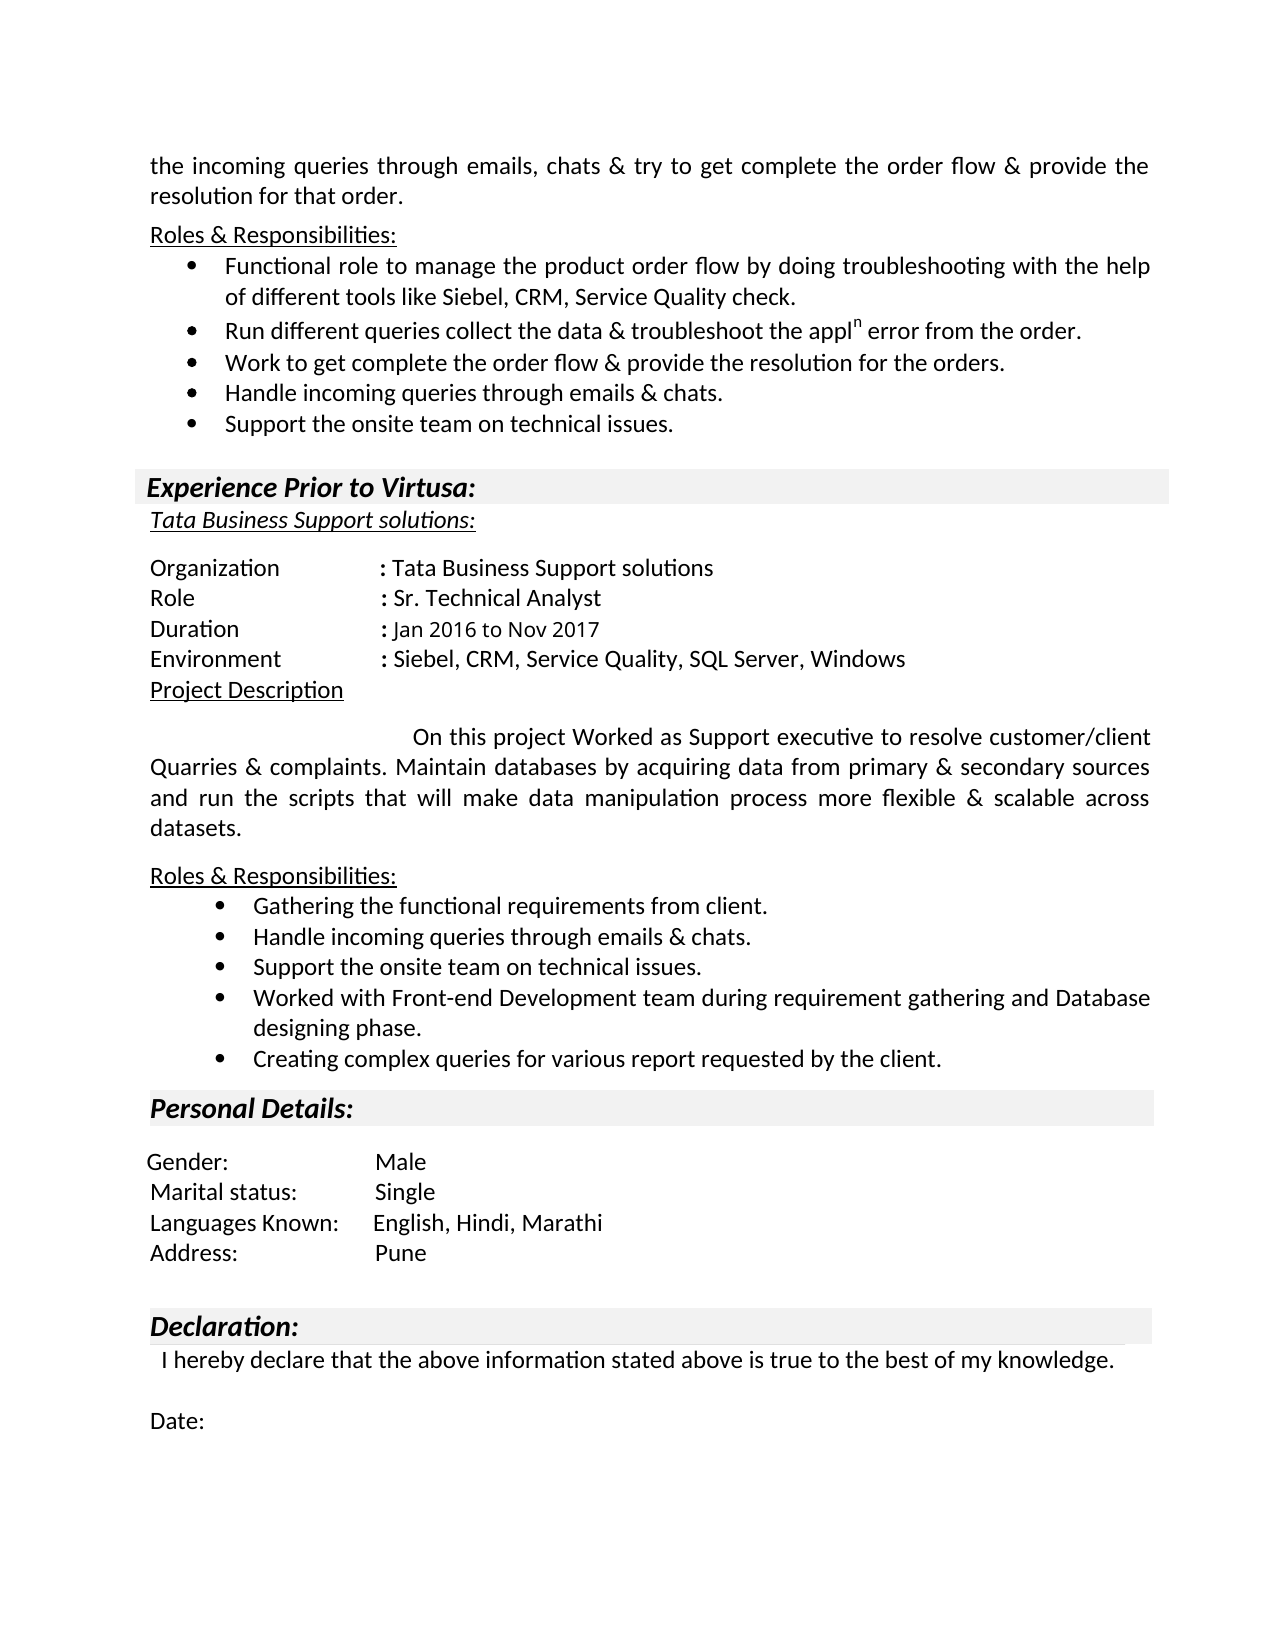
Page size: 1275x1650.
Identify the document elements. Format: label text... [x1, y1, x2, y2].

text Project Description [150, 674, 1152, 704]
table_cell Pune [310, 1237, 1154, 1268]
text Tata Business Support solutions: [150, 504, 1152, 535]
list Handle incoming queries through emails & chats. [216, 921, 1152, 951]
text Duration : Jan 2016 to Nov 2017 [150, 613, 1152, 643]
text Environment : Siebel, CRM, Service Quality, SQL Server, Windows [150, 643, 1152, 674]
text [150, 150, 1152, 211]
table_header Personal Details: [255, 1090, 1154, 1126]
text Date: [150, 1405, 1150, 1436]
list Gathering the functional requirements from client. [216, 890, 1152, 921]
list Work to get complete the order flow & provide the resolution for the orders. [187, 347, 1152, 377]
text On this project Worked as Support executive to resolve customer/client Quarries & complaints. Maintain databases by acquiring data from primary & secondary sources and run the scripts that will make data manipulation process more flexible & scalable across datasets. [150, 721, 1152, 843]
table_cell Languages Known: English, Hindi, Marathi [150, 1207, 1154, 1237]
list Run different queries collect the data & troubleshoot the appln error from the order. [187, 311, 1152, 347]
text I hereby declare that the above information stated above is true to the best of my knowledge. [150, 1344, 1150, 1374]
text Role : Sr. Technical Analyst [150, 582, 1152, 613]
list Creating complex queries for various report requested by the client. [216, 1043, 1152, 1073]
list Support the onsite team on technical issues. [216, 951, 1152, 982]
table_cell Address: [150, 1237, 310, 1268]
list Worked with Front-end Development team during requirement gathering and Database designing phase. [216, 982, 1152, 1043]
text Declaration: [150, 1308, 1152, 1344]
table_cell Gender: [135, 1126, 310, 1176]
text Roles & Responsibilities: [150, 860, 1152, 890]
table_header Experience Prior to Virtusa: [135, 469, 1169, 504]
list Support the onsite team on technical issues. [187, 408, 1152, 438]
table_cell Marital status: [150, 1176, 310, 1207]
table_cell Single [310, 1176, 1154, 1207]
table_cell Male [310, 1126, 1154, 1176]
text Roles & Responsibilities: [150, 220, 1152, 250]
list Functional role to manage the product order flow by doing troubleshooting with the help of different tools like Siebel, CRM, Service Quality check. [187, 250, 1152, 311]
text Organization : Tata Business Support solutions [150, 552, 1152, 582]
list Handle incoming queries through emails & chats. [187, 377, 1152, 408]
